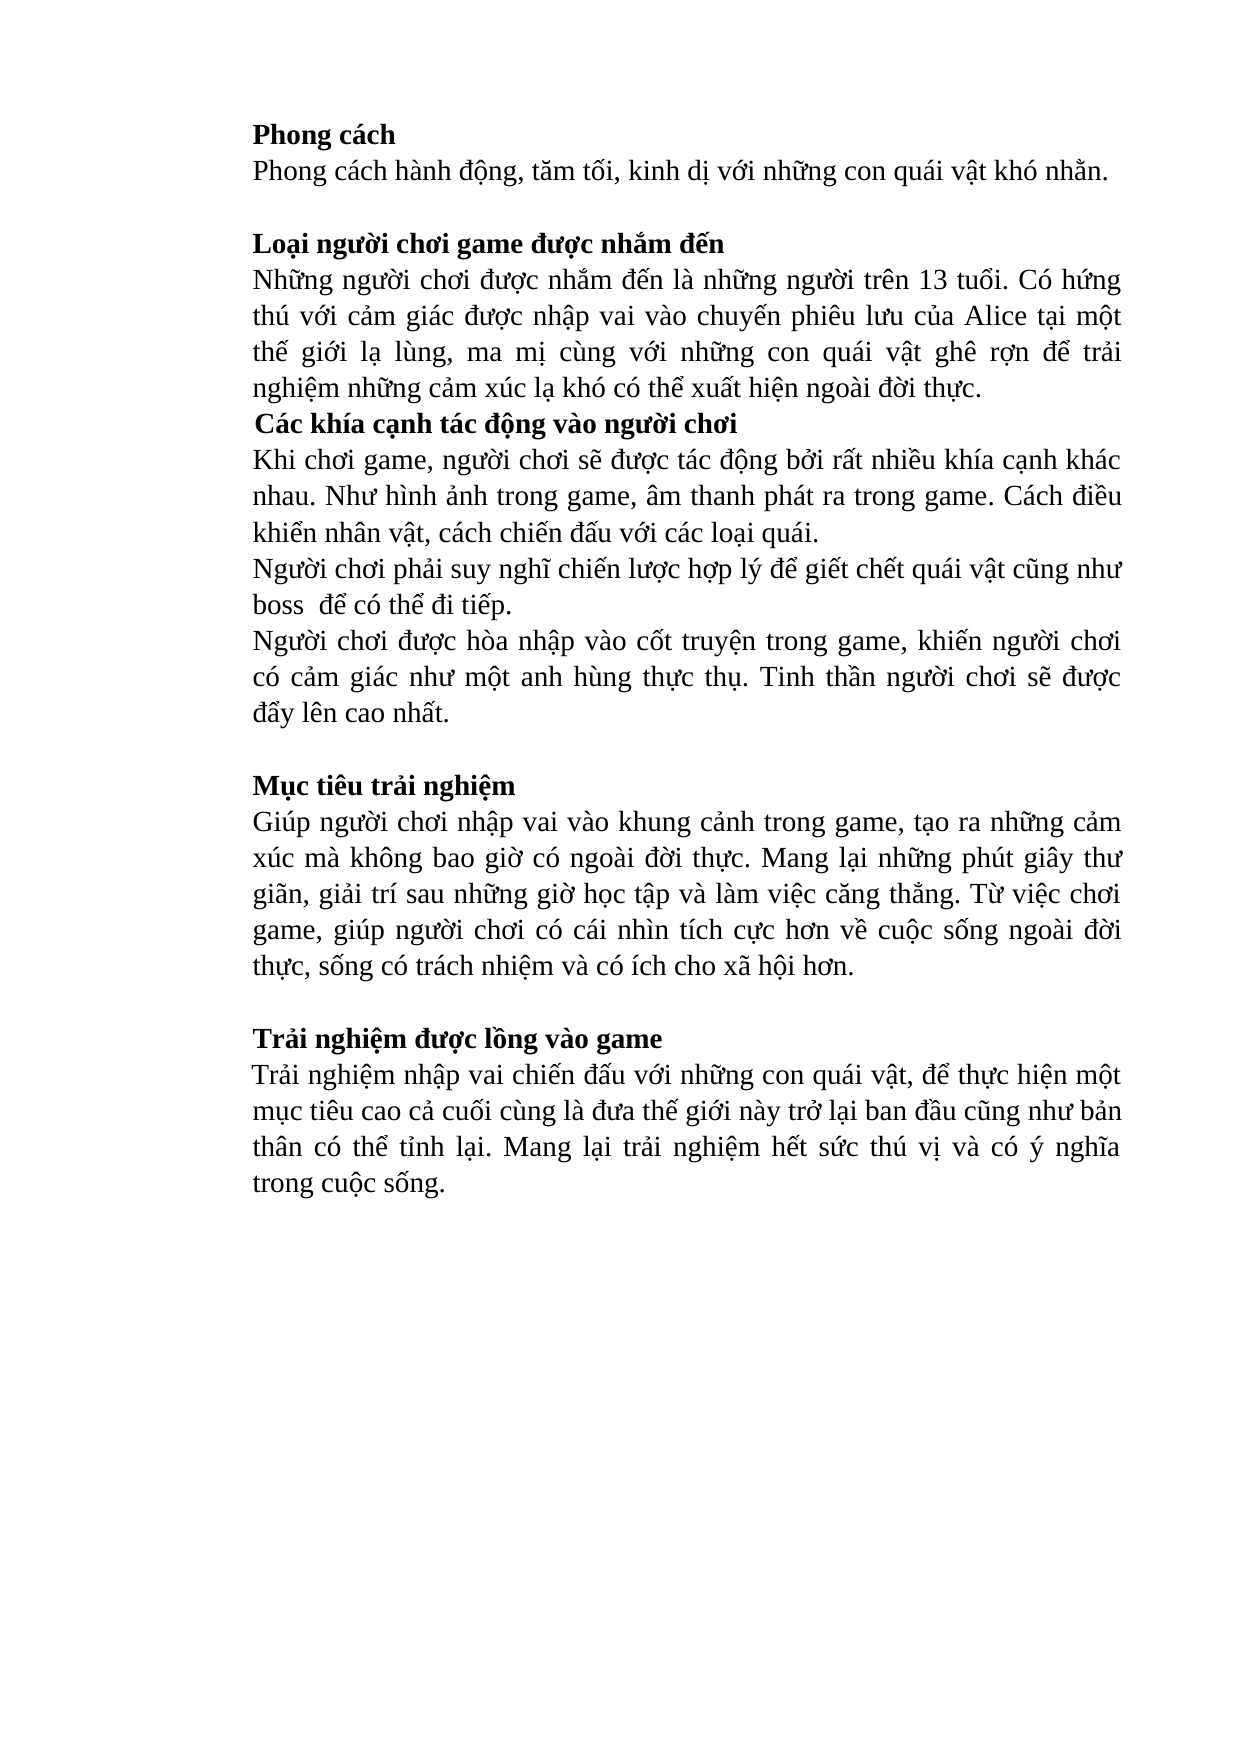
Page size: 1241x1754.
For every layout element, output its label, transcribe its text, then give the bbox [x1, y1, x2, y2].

subtitle Trải nghiệm được lồng vào game [252, 1021, 1148, 1054]
subtitle Phong cách [252, 117, 1148, 151]
text Những người chơi được nhắm đến là những người trên 13 tuổi. Có hứng thú với cảm giác được nhập vai vào chuyến phiêu lưu của Alice tại một thế giới lạ lùng, ma mị cùng với những con quái vật ghê rợn để trải nghiệm những cảm xúc lạ khó có thể xuất hiện ngoài đời thực. [252, 262, 1123, 404]
text Phong cách hành động, tăm tối, kinh dị với những con quái vật khó nhằn. [252, 153, 1148, 187]
subtitle Các khía cạnh tác động vào người chơi [167, 407, 1148, 440]
text Khi chơi game, người chơi sẽ được tác động bởi rất nhiều khía cạnh khác nhau. Như hình ảnh trong game, âm thanh phát ra trong game. Cách điều khiển nhân vật, cách chiến đấu với các loại quái. [252, 442, 1123, 548]
subtitle Loại người chơi game được nhắm đến [252, 226, 1148, 260]
text Người chơi được hòa nhập vào cốt truyện trong game, khiến người chơi có cảm giác như một anh hùng thực thụ. Tinh thần người chơi sẽ được đẩy lên cao nhất. [252, 623, 1123, 729]
text Trải nghiệm nhập vai chiến đấu với những con quái vật, để thực hiện một mục tiêu cao cả cuối cùng là đưa thế giới này trở lại ban đầu cũng như bản thân có thể tỉnh lại. Mang lại trải nghiệm hết sức thú vị và có ý nghĩa trong cuộc sống. [251, 1057, 1122, 1199]
text Người chơi phải suy nghĩ chiến lược hợp lý để giết chết quái vật cũng như boss để có thể đi tiếp. [252, 551, 1123, 621]
subtitle Mục tiêu trải nghiệm [252, 768, 1148, 802]
text Giúp người chơi nhập vai vào khung cảnh trong game, tạo ra những cảm xúc mà không bao giờ có ngoài đời thực. Mang lại những phút giây thư giãn, giải trí sau những giờ học tập và làm việc căng thẳng. Từ việc chơi game, giúp người chơi có cái nhìn tích cực hơn về cuộc sống ngoài đời thực, sống có trách nhiệm và có ích cho xã hội hơn. [252, 804, 1123, 982]
